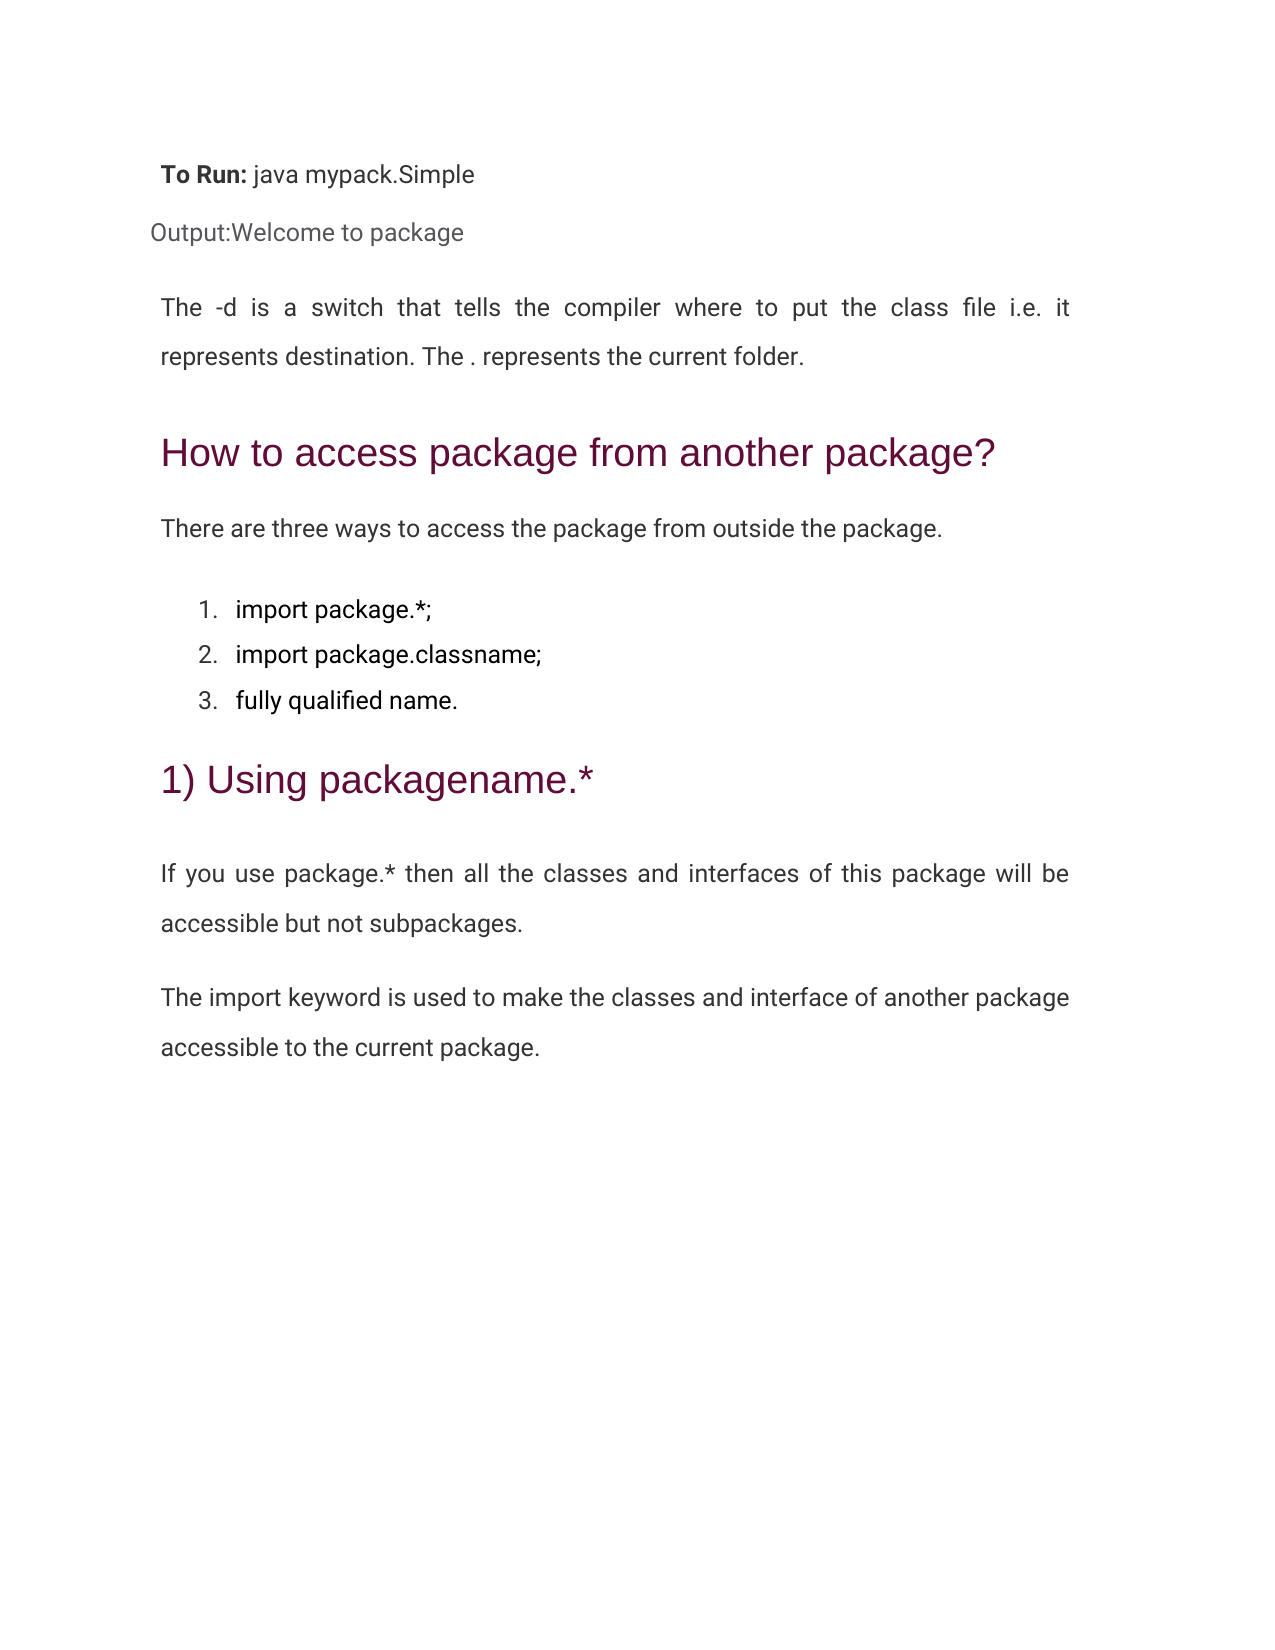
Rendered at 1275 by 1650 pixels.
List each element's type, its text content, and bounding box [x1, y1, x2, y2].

text Output:Welcome to package [150, 218, 1125, 248]
table_cell To Run: java mypack.Simple [150, 150, 1082, 218]
table_header The -d is a switch that tells the compiler where to put the class file i.e. it represents destination. The . represents the current folder. How to access package from another package? There are three ways to access the package from outside the package. import package.*; import package.classname; fully qualified name. 1) Using packagename.* If you use package.* then all the classes and interfaces of this package will be accessible but not subpackages. The import keyword is used to make the classes and interface of another package accessible to the current package. 2) Using packagename.classname If you import package.classname then only declared class of this package will be accessible. 3) Using fully qualified name If you use fully qualified name then only declared class of this package will be accessible. Now there is no need to import. But you need to use fully qualified name every time when you are accessing the class or interface. It is generally used when two packages have same class name e.g. java.util and java.sql packages contain Date class. NOTE : If you import a package, subpackages will not be imported. If you import a package, all the classes and interface of that package will be imported excluding the classes and interfaces of the subpackages. Hence, you need to import the subpackage as well. Subpackage in java Package inside the package is called the subpackage. It should be created to categorize the package further. Let's take an example, Sun Microsystem has definded a package named java that contains many classes like System, String, Reader, Writer, Socket etc. These classes represent a particular group e.g. Reader and Writer classes are for Input/Output operation, Socket and ServerSocket classes are for networking etc and so on. So, Sun has subcategorized the java package into subpackages such as lang, net, io etc. and put the Input/Output related classes in io package, Server and ServerSocket classes in net packages and so on. The standard of defining package is domain.company.package e.g. com.javatpoint.bean or org.sssit.dao. How to send the class file to another directory or drive? There is a scenario, I want to put the class file of A.java source file in classes folder of c: drive. For example: To Compile: e:\sources> javac -d c:\classes Simple.java To Run: Another way to run this program by -classpath switch of java: The -classpath switch can be used with javac and java tool. To run this program from e:\source directory, you can use -classpath switch of java that tells where to look for class file. For example: e:\sources> java -classpath c:\classes mypack.Simple Output:Welcome to package How to put two public classes in a package? //save as A.java package javatpoint; public class A{} //save as B.java package javatpoint; public class B{} [150, 283, 1082, 1116]
